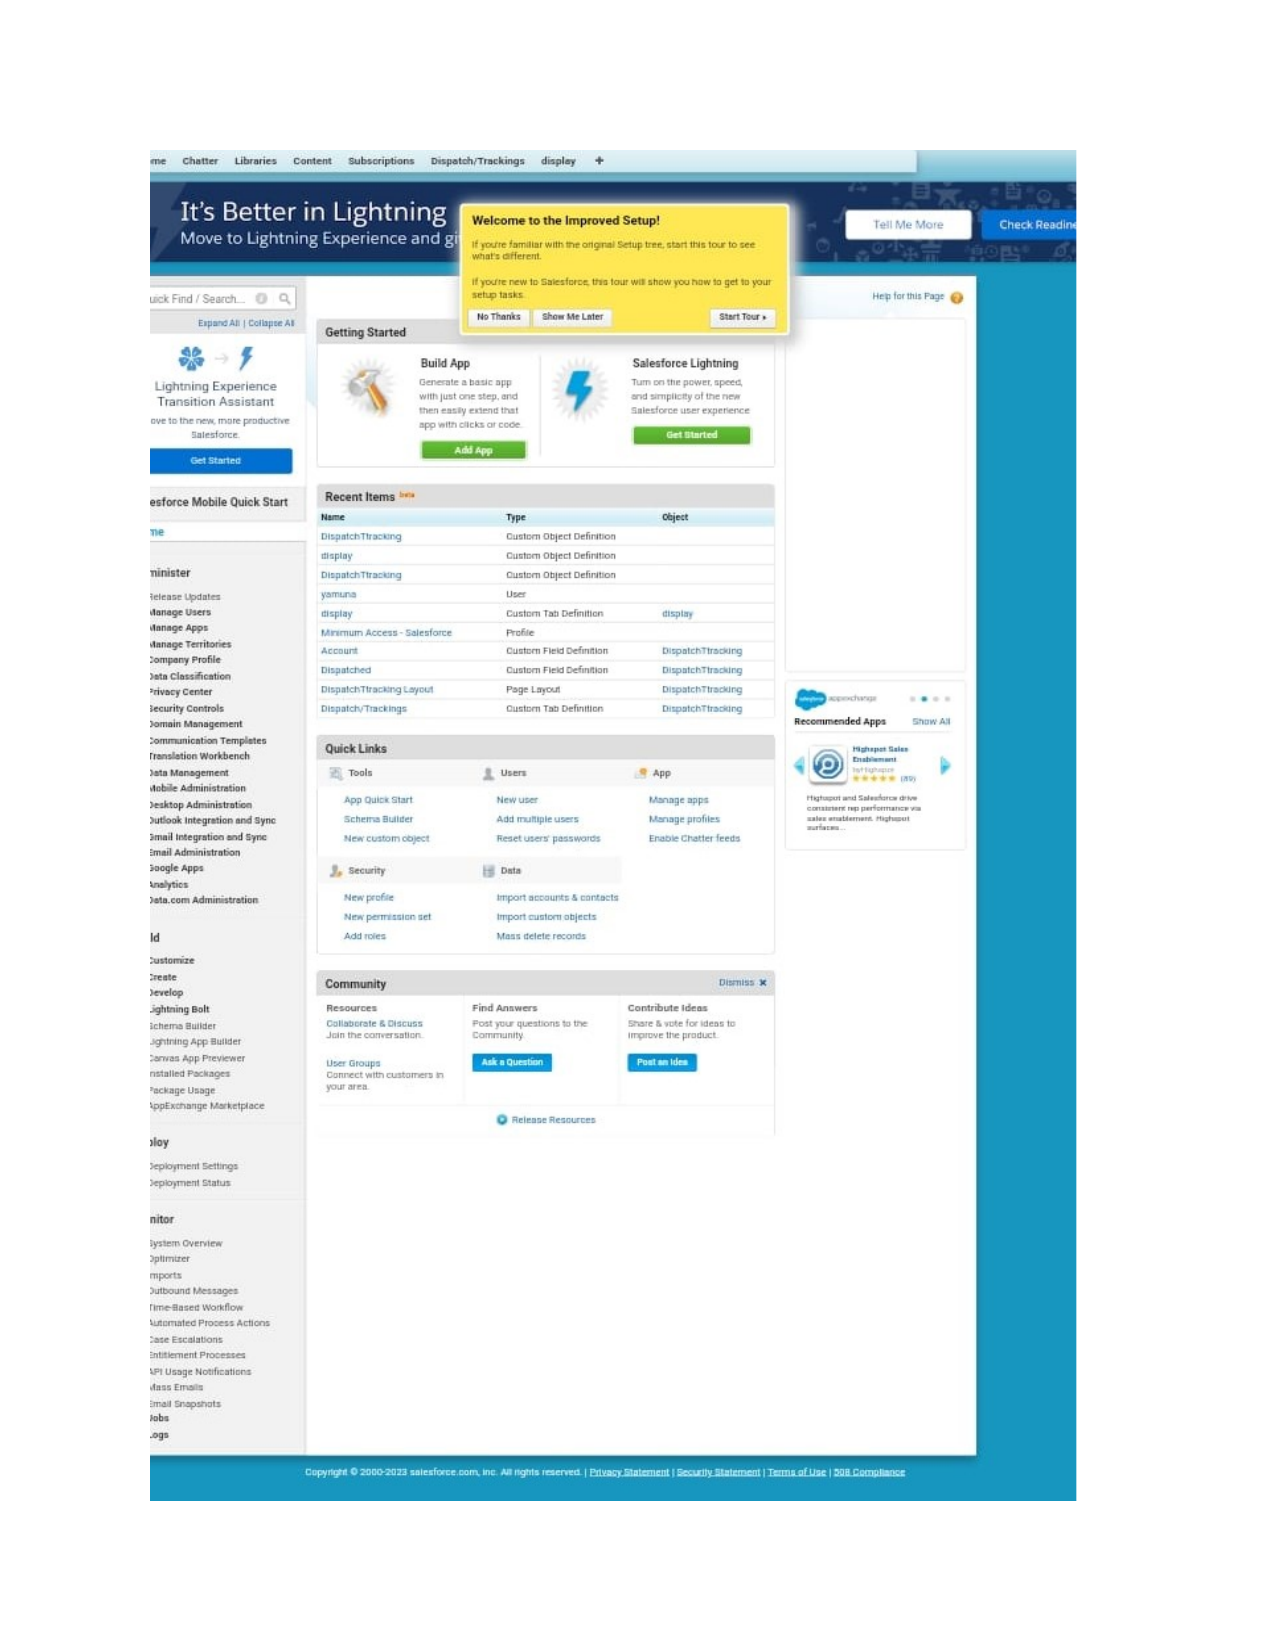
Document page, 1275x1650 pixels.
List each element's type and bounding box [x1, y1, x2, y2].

picture [150, 150, 1077, 1501]
